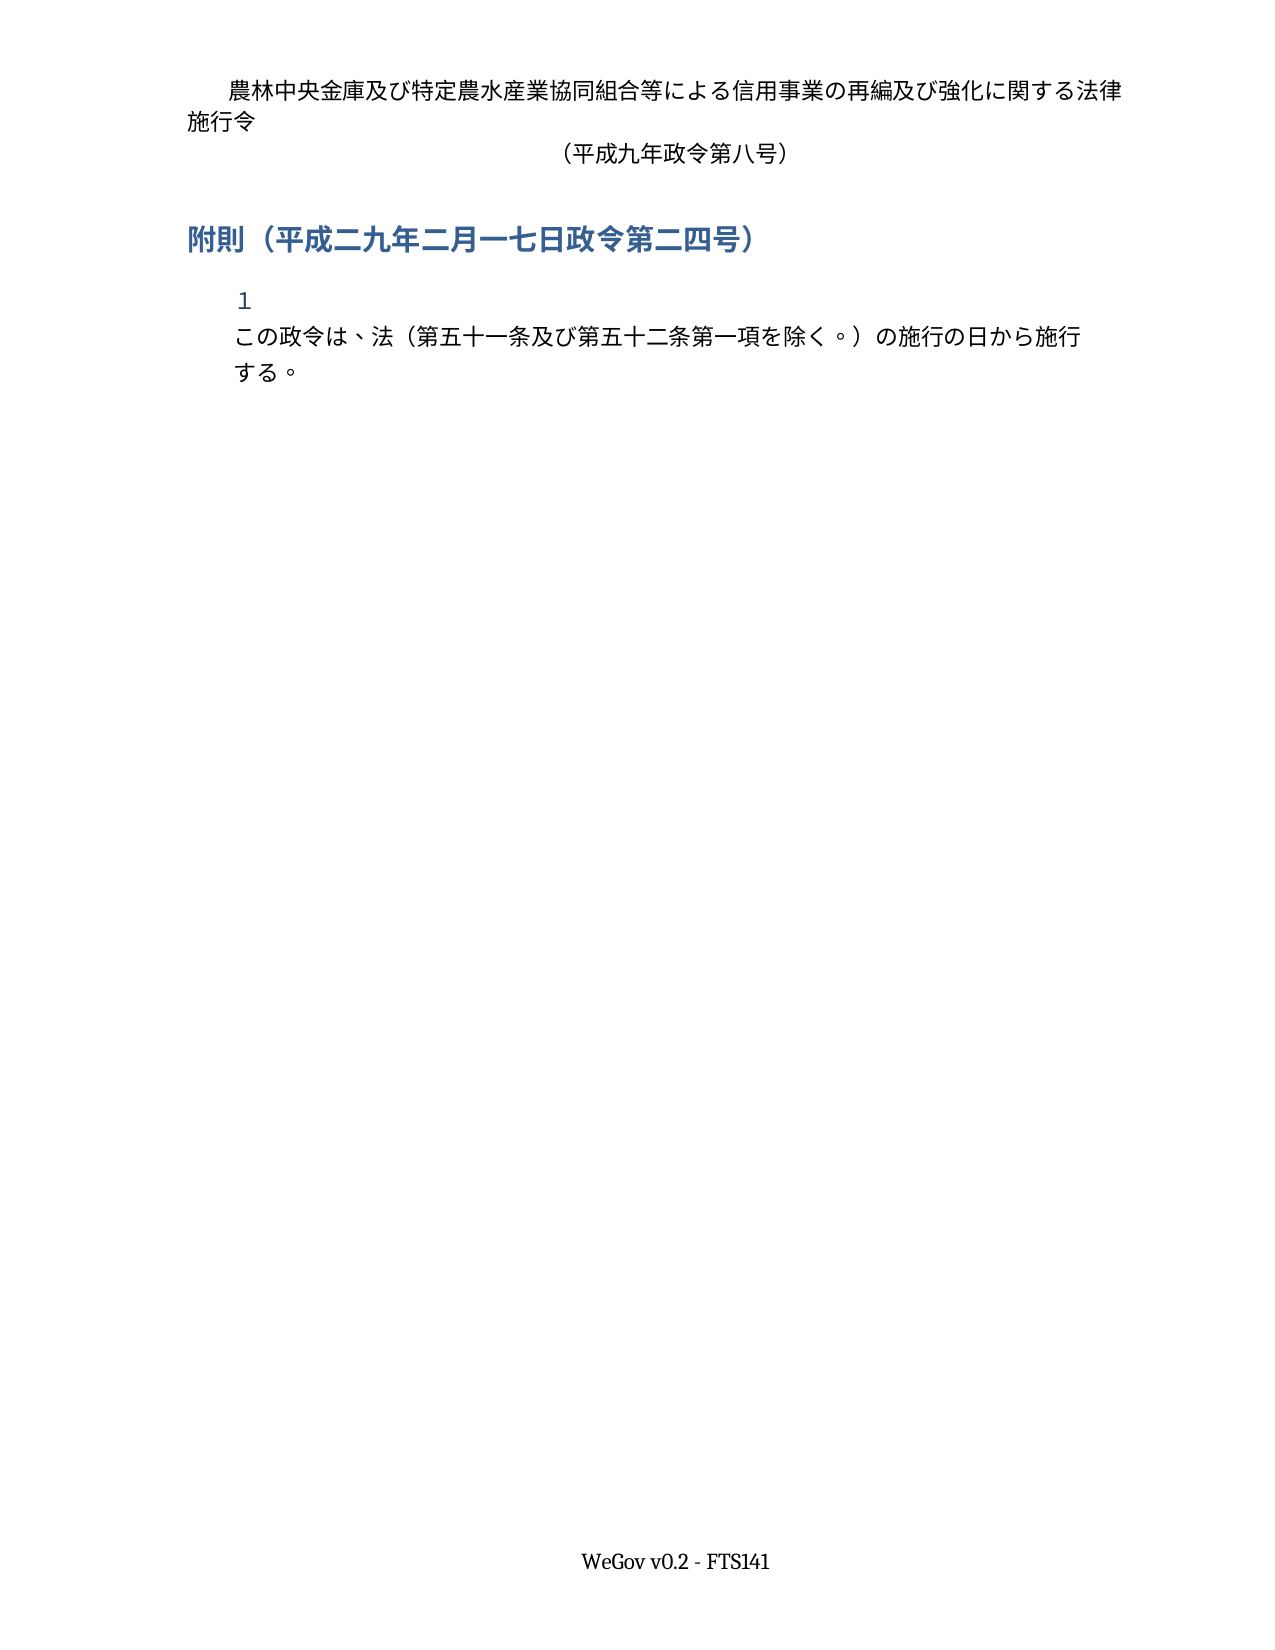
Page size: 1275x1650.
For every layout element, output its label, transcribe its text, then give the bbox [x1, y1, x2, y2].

subtitle 附則（平成二九年二月一七日政令第二四号） [187, 219, 1087, 258]
subtitle １ [233, 285, 1087, 316]
text この政令は、法（第五十一条及び第五十二条第一項を除く。）の施行の日から施行する。 [233, 321, 1087, 388]
